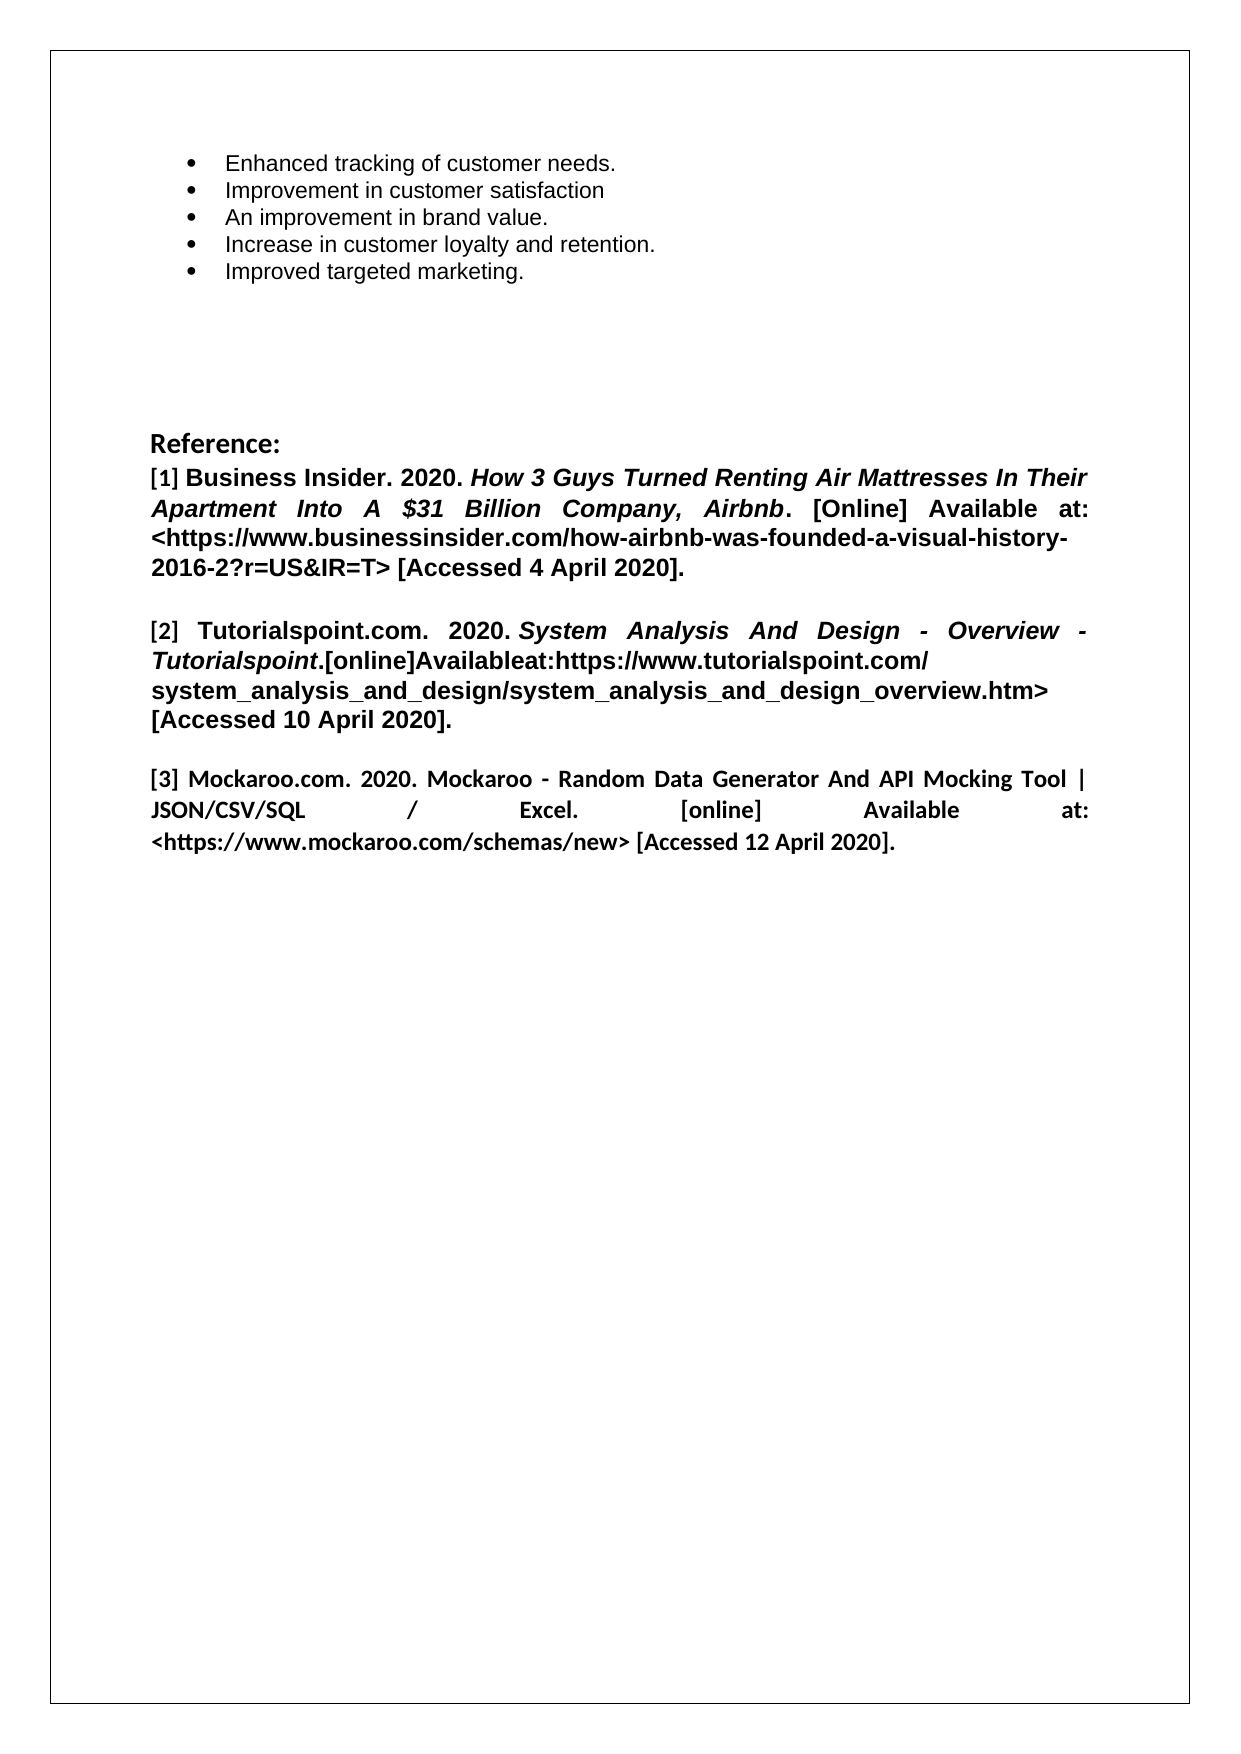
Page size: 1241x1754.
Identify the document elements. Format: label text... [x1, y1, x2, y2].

list Improved targeted marketing. [187, 258, 1090, 285]
list Enhanced tracking of customer needs. [187, 150, 1090, 176]
list Improvement in customer satisfaction [187, 177, 1090, 203]
list An improvement in brand value. [187, 204, 1090, 231]
list Increase in customer loyalty and retention. [187, 231, 1090, 258]
text [3] Mockaroo.com. 2020. Mockaroo - Random Data Generator And API Mocking Tool | JSON/CSV/SQL / Excel. [online] Available at: <https://www.mockaroo.com/schemas/new> [Accessed 12 April 2020]. [150, 763, 1090, 856]
text Reference: [150, 425, 1090, 461]
text [2] Tutorialspoint.com. 2020. System Analysis And Design - Overview - Tutorialspoint.[online]Availableat:https://www.tutorialspoint.com/system_analysis_and_design/system_analysis_and_design_overview.htm> [Accessed 10 April 2020]. [150, 615, 1090, 734]
text [1] Business Insider. 2020. How 3 Guys Turned Renting Air Mattresses In Their Apartment Into A $31 Billion Company, Airbnb. [Online] Available at: <https://www.businessinsider.com/how-airbnb-was-founded-a-visual-history-2016-2?r=US&IR=T> [Accessed 4 April 2020]. [150, 462, 1090, 582]
